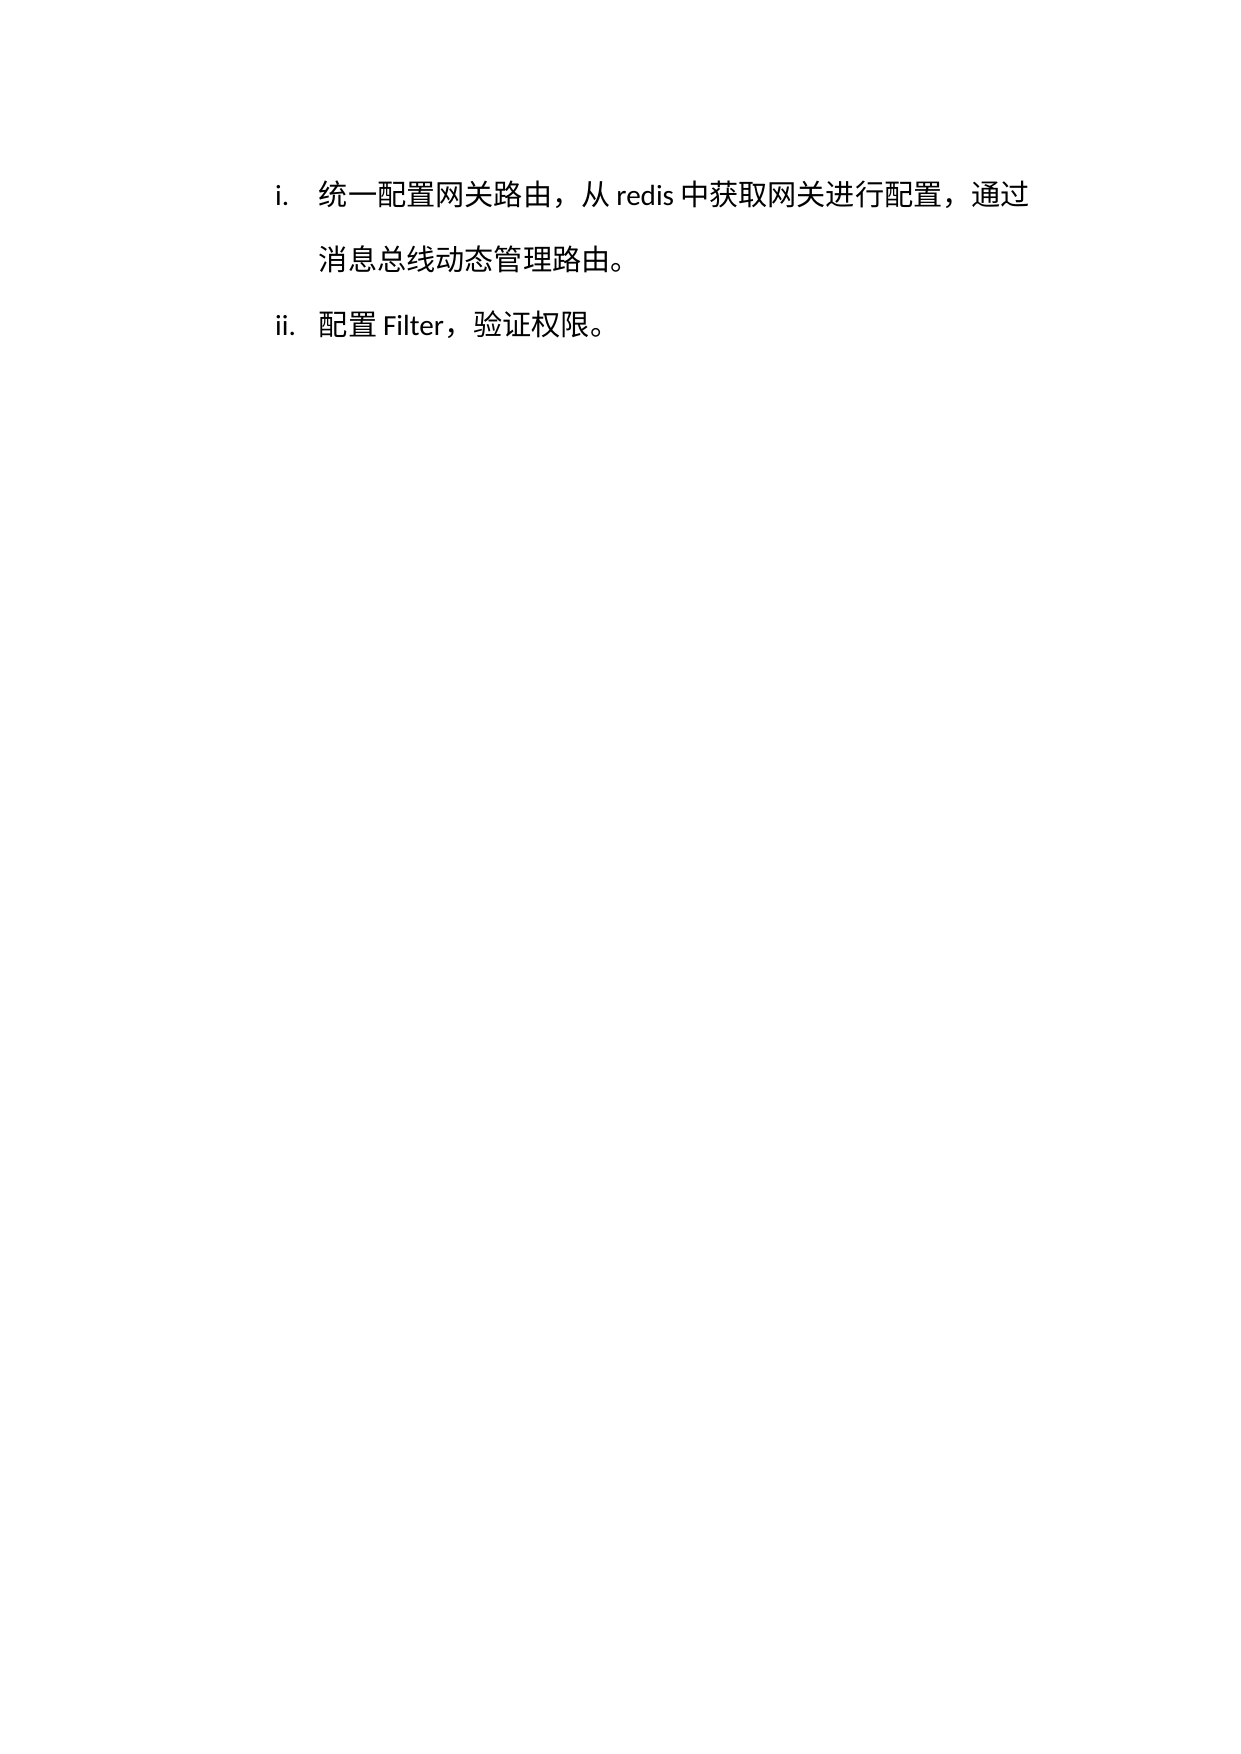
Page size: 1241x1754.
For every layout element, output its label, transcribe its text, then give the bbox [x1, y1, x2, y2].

list 统一配置网关路由，从redis中获取网关进行配置，通过消息总线动态管理路由。 [275, 162, 1053, 292]
list 配置Filter，验证权限。 [275, 292, 1053, 357]
